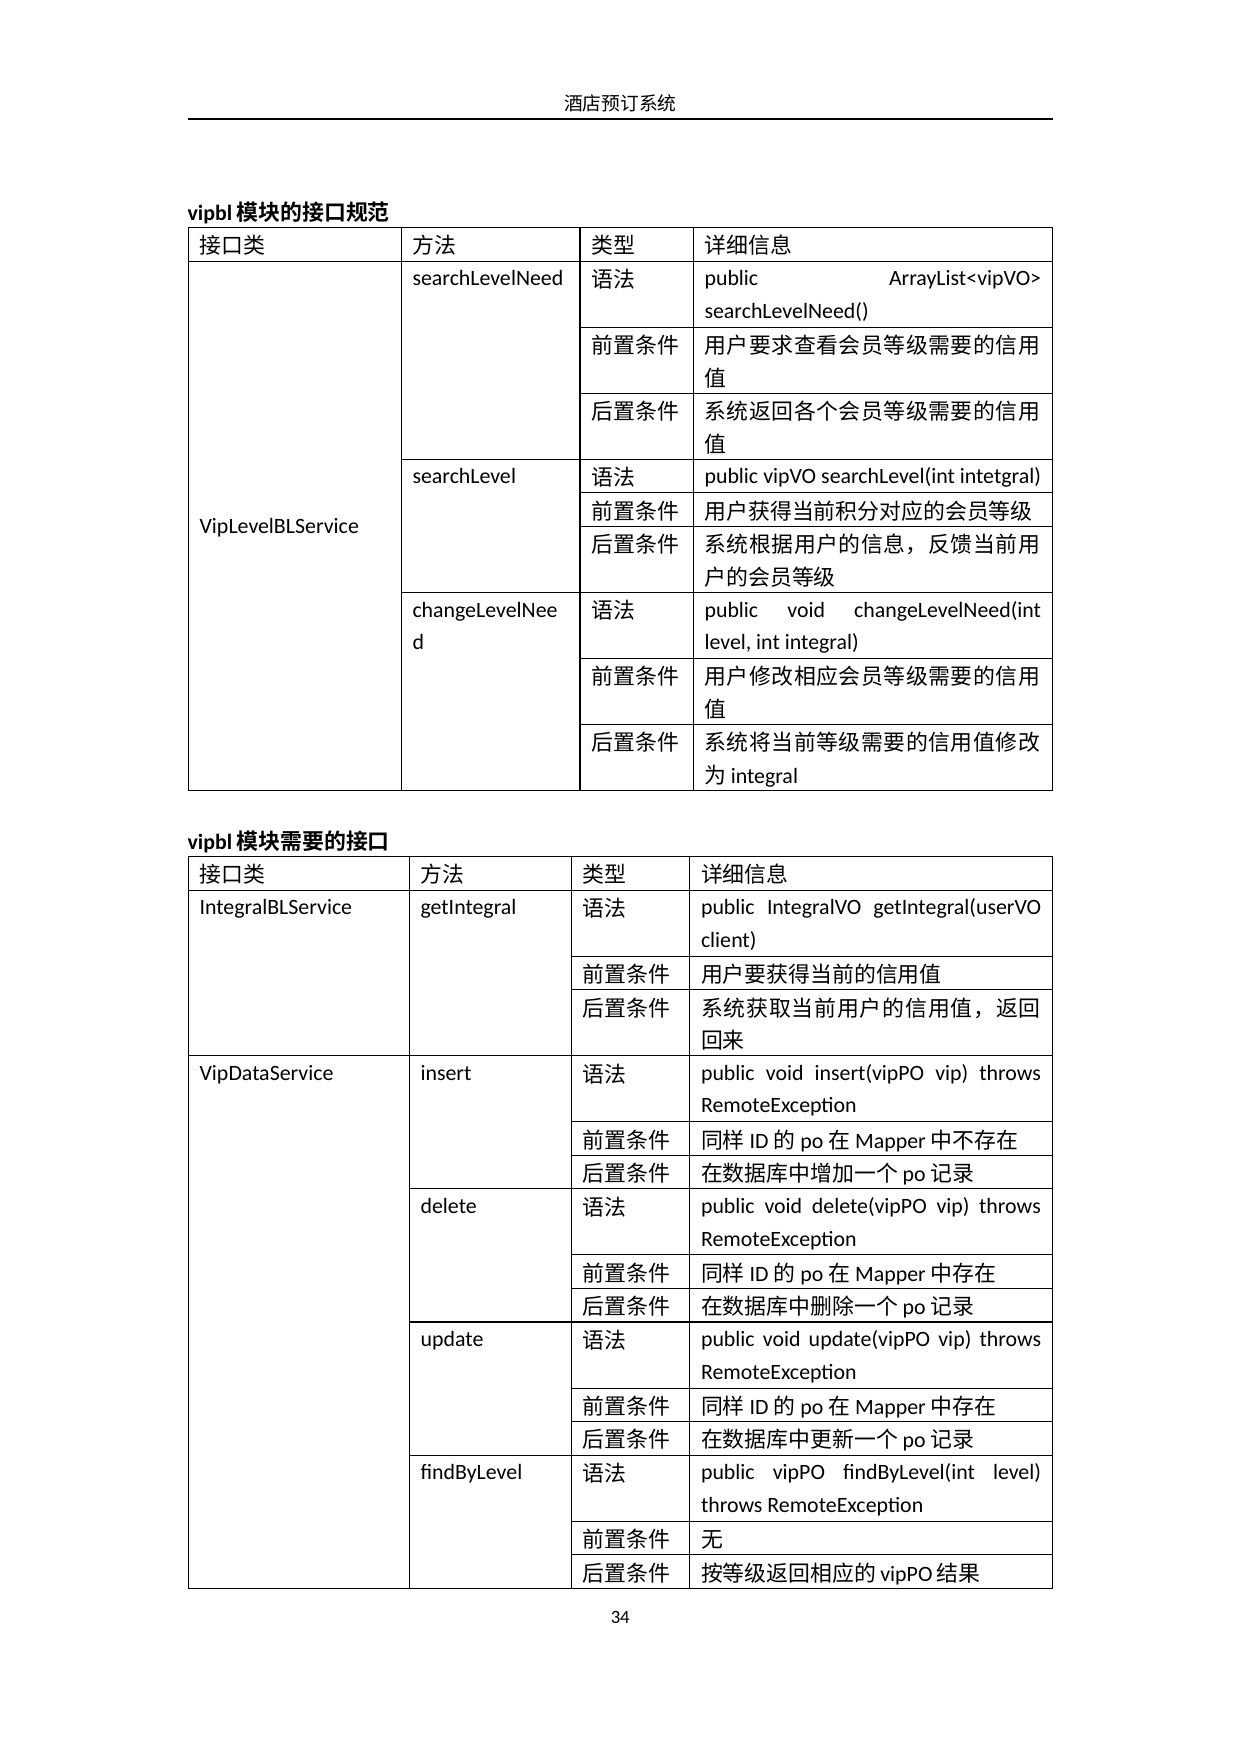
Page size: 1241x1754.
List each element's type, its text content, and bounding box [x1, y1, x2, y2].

table_cell public void delete(vipPO vip) throws RemoteException [690, 1189, 1052, 1254]
table_cell update [410, 1323, 571, 1454]
table_cell delete [410, 1189, 571, 1321]
table_cell 前置条件 [581, 493, 693, 526]
table_cell VipDataService [189, 1056, 409, 1588]
table_cell 前置条件 [572, 1122, 689, 1155]
table_cell 后置条件 [572, 1289, 689, 1321]
table_cell public IntegralVO getIntegral(userVO client) [690, 891, 1052, 956]
table_cell 语法 [572, 1456, 689, 1521]
table_cell 按等级返回相应的vipPO结果 [690, 1555, 1052, 1588]
table_cell 语法 [572, 1189, 689, 1254]
table_cell 后置条件 [581, 527, 693, 592]
table_cell 前置条件 [581, 659, 693, 724]
table_cell 后置条件 [572, 1555, 689, 1588]
table_cell public ArrayList<vipVO> searchLevelNeed() [694, 262, 1052, 327]
table_cell 语法 [572, 891, 689, 956]
table_cell changeLevelNeed [402, 593, 579, 790]
table_cell 语法 [572, 1323, 689, 1387]
table_cell 语法 [572, 1056, 689, 1121]
table_cell 同样 ID 的 po 在 Mapper 中存在 [690, 1255, 1052, 1288]
table_header 接口类 [189, 228, 401, 261]
table_cell 在数据库中增加一个 po 记录 [690, 1156, 1052, 1188]
table_cell insert [410, 1056, 571, 1188]
table_cell 在数据库中删除一个 po 记录 [690, 1289, 1052, 1321]
table_cell 后置条件 [572, 990, 689, 1055]
table_cell searchLevel [402, 460, 579, 592]
table_header 接口类 [189, 857, 409, 889]
table_cell VipLevelBLService [189, 262, 401, 790]
table_cell 后置条件 [572, 1156, 689, 1188]
table_cell searchLevelNeed [402, 262, 579, 459]
table_cell findByLevel [410, 1456, 571, 1588]
table_cell 同样 ID 的 po 在 Mapper 中存在 [690, 1389, 1052, 1421]
table_cell public void changeLevelNeed(int level, int integral) [694, 593, 1052, 658]
table_cell 前置条件 [572, 1389, 689, 1421]
table_cell 后置条件 [572, 1422, 689, 1454]
table_cell 用户要获得当前的信用值 [690, 957, 1052, 989]
table_cell public void insert(vipPO vip) throws RemoteException [690, 1056, 1052, 1121]
table_header 方法 [402, 228, 579, 261]
table_cell getIntegral [410, 891, 571, 1055]
table_header 详细信息 [694, 228, 1052, 261]
text vipbl模块需要的接口 [187, 823, 1053, 856]
table_header 类型 [581, 228, 693, 261]
table_cell 系统获取当前用户的信用值，返回回来 [690, 990, 1052, 1055]
table_cell 语法 [581, 593, 693, 658]
table_cell 系统将当前等级需要的信用值修改为integral [694, 725, 1052, 790]
table_cell public vipPO findByLevel(int level) throws RemoteException [690, 1456, 1052, 1521]
table_cell 前置条件 [572, 1522, 689, 1554]
table_cell 系统返回各个会员等级需要的信用值 [694, 394, 1052, 459]
table_cell 前置条件 [572, 1255, 689, 1288]
table_cell 后置条件 [581, 394, 693, 459]
table_cell 用户获得当前积分对应的会员等级 [694, 493, 1052, 526]
table_cell 后置条件 [581, 725, 693, 790]
table_cell public vipVO searchLevel(int intetgral) [694, 460, 1052, 492]
table_cell 语法 [581, 460, 693, 492]
table_header 方法 [410, 857, 571, 889]
table_header 类型 [572, 857, 689, 889]
table_cell 用户要求查看会员等级需要的信用值 [694, 328, 1052, 393]
table_cell 在数据库中更新一个 po 记录 [690, 1422, 1052, 1454]
table_cell 用户修改相应会员等级需要的信用值 [694, 659, 1052, 724]
table_header 详细信息 [690, 857, 1052, 889]
table_cell 前置条件 [581, 328, 693, 393]
text vipbl模块的接口规范 [187, 194, 1053, 227]
table_cell 同样 ID 的 po 在 Mapper 中不存在 [690, 1122, 1052, 1155]
table_cell 前置条件 [572, 957, 689, 989]
table_cell 系统根据用户的信息，反馈当前用户的会员等级 [694, 527, 1052, 592]
table_cell IntegralBLService [189, 891, 409, 1055]
table_cell public void update(vipPO vip) throws RemoteException [690, 1323, 1052, 1387]
table_cell 语法 [581, 262, 693, 327]
table_cell 无 [690, 1522, 1052, 1554]
